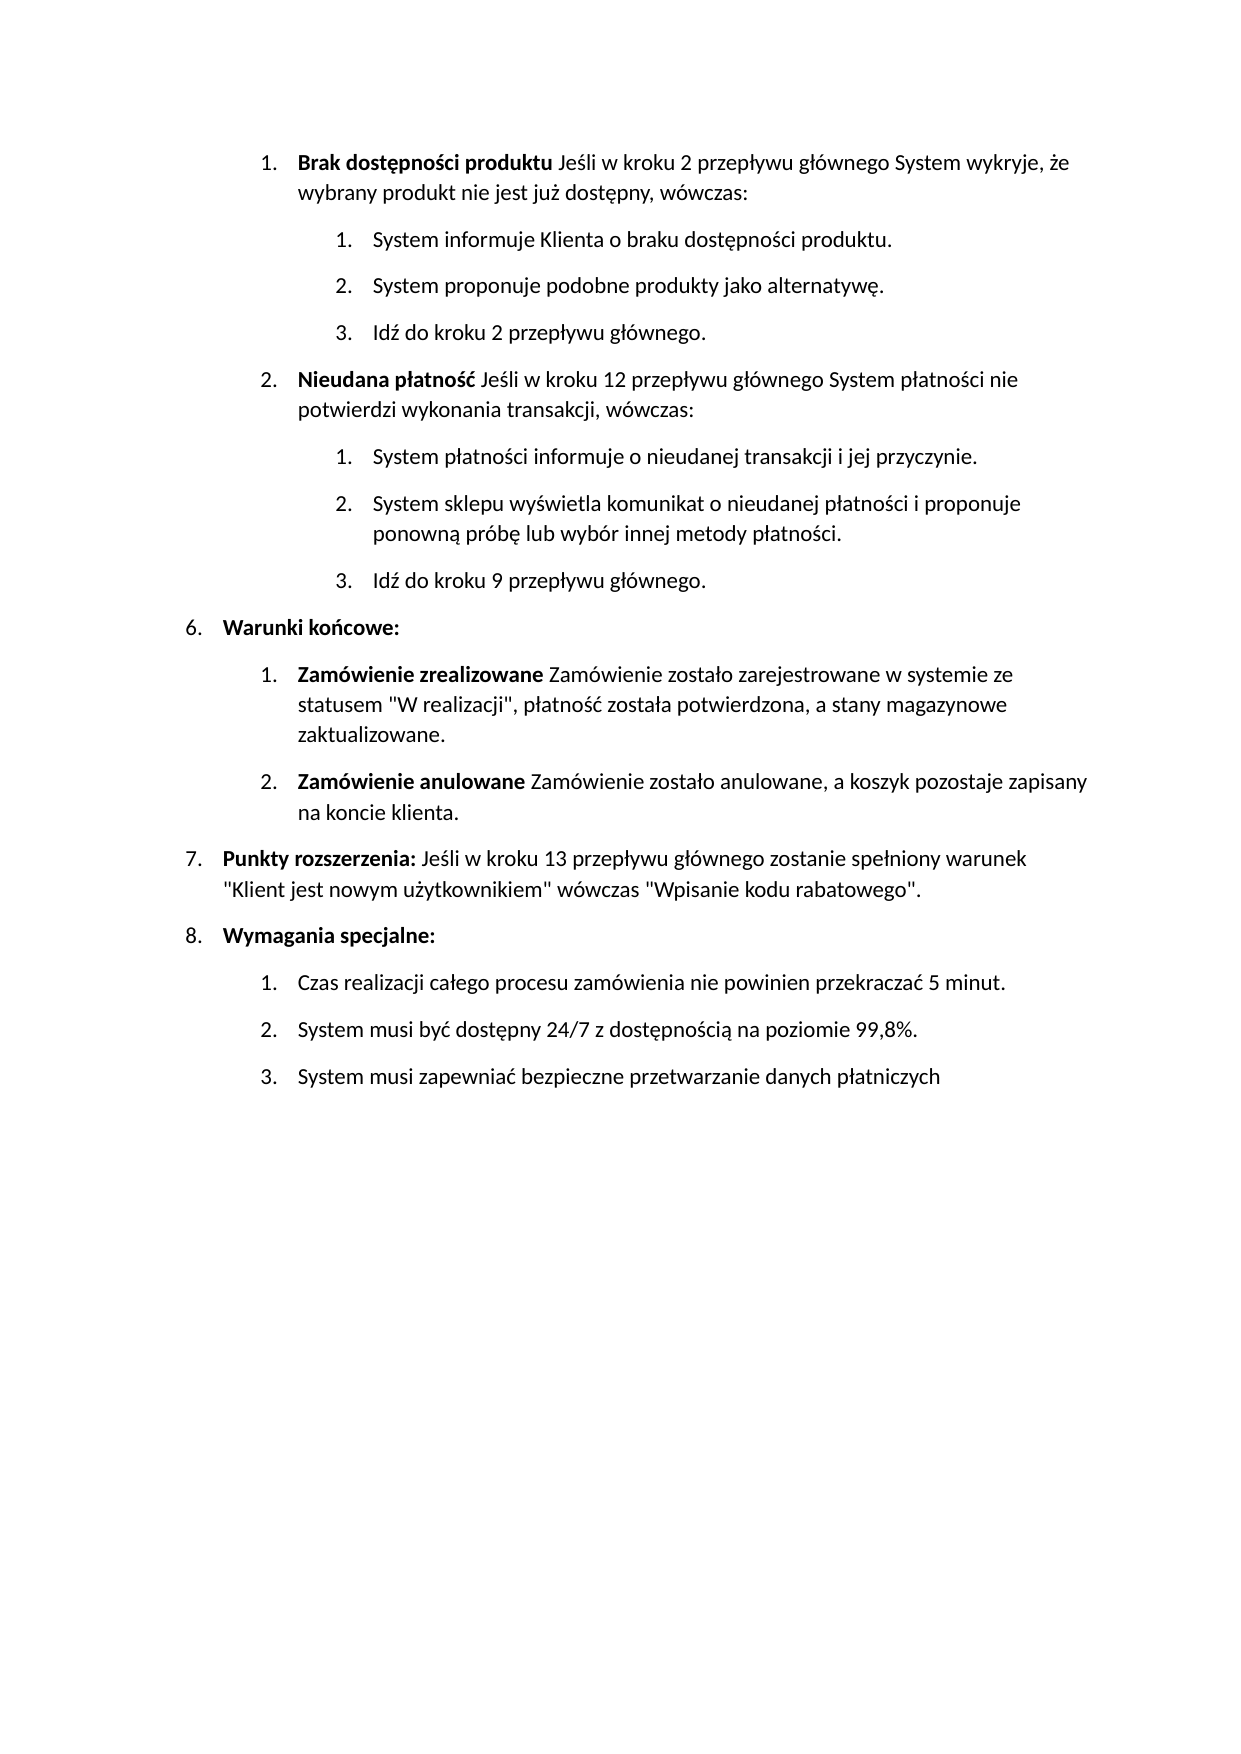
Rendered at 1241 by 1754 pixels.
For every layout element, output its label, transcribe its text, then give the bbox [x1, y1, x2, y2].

list Zamówienie anulowane Zamówienie zostało anulowane, a koszyk pozostaje zapisany na koncie klienta. [260, 767, 1093, 826]
list Zamówienie zrealizowane Zamówienie zostało zarejestrowane w systemie ze statusem "W realizacji", płatność została potwierdzona, a stany magazynowe zaktualizowane. [260, 660, 1093, 748]
list Idź do kroku 2 przepływu głównego. [335, 318, 1093, 346]
list Idź do kroku 9 przepływu głównego. [335, 566, 1093, 594]
list Wymagania specjalne: [185, 922, 1093, 949]
list Punkty rozszerzenia: Jeśli w kroku 13 przepływu głównego zostanie spełniony warunek "Klient jest nowym użytkownikiem" wówczas "Wpisanie kodu rabatowego". [185, 844, 1093, 903]
list System musi zapewniać bezpieczne przetwarzanie danych płatniczych [260, 1062, 1093, 1090]
list Warunki końcowe: [185, 613, 1093, 641]
list System sklepu wyświetla komunikat o nieudanej płatności i proponuje ponowną próbę lub wybór innej metody płatności. [335, 489, 1093, 547]
list Brak dostępności produktu Jeśli w kroku 2 przepływu głównego System wykryje, że wybrany produkt nie jest już dostępny, wówczas: [260, 148, 1093, 206]
list System informuje Klienta o braku dostępności produktu. [335, 225, 1093, 253]
list Nieudana płatność Jeśli w kroku 12 przepływu głównego System płatności nie potwierdzi wykonania transakcji, wówczas: [260, 365, 1093, 423]
list System proponuje podobne produkty jako alternatywę. [335, 272, 1093, 299]
list System płatności informuje o nieudanej transakcji i jej przyczynie. [335, 442, 1093, 470]
list System musi być dostępny 24/7 z dostępnością na poziomie 99,8%. [260, 1015, 1093, 1043]
list Czas realizacji całego procesu zamówienia nie powinien przekraczać 5 minut. [260, 968, 1093, 996]
